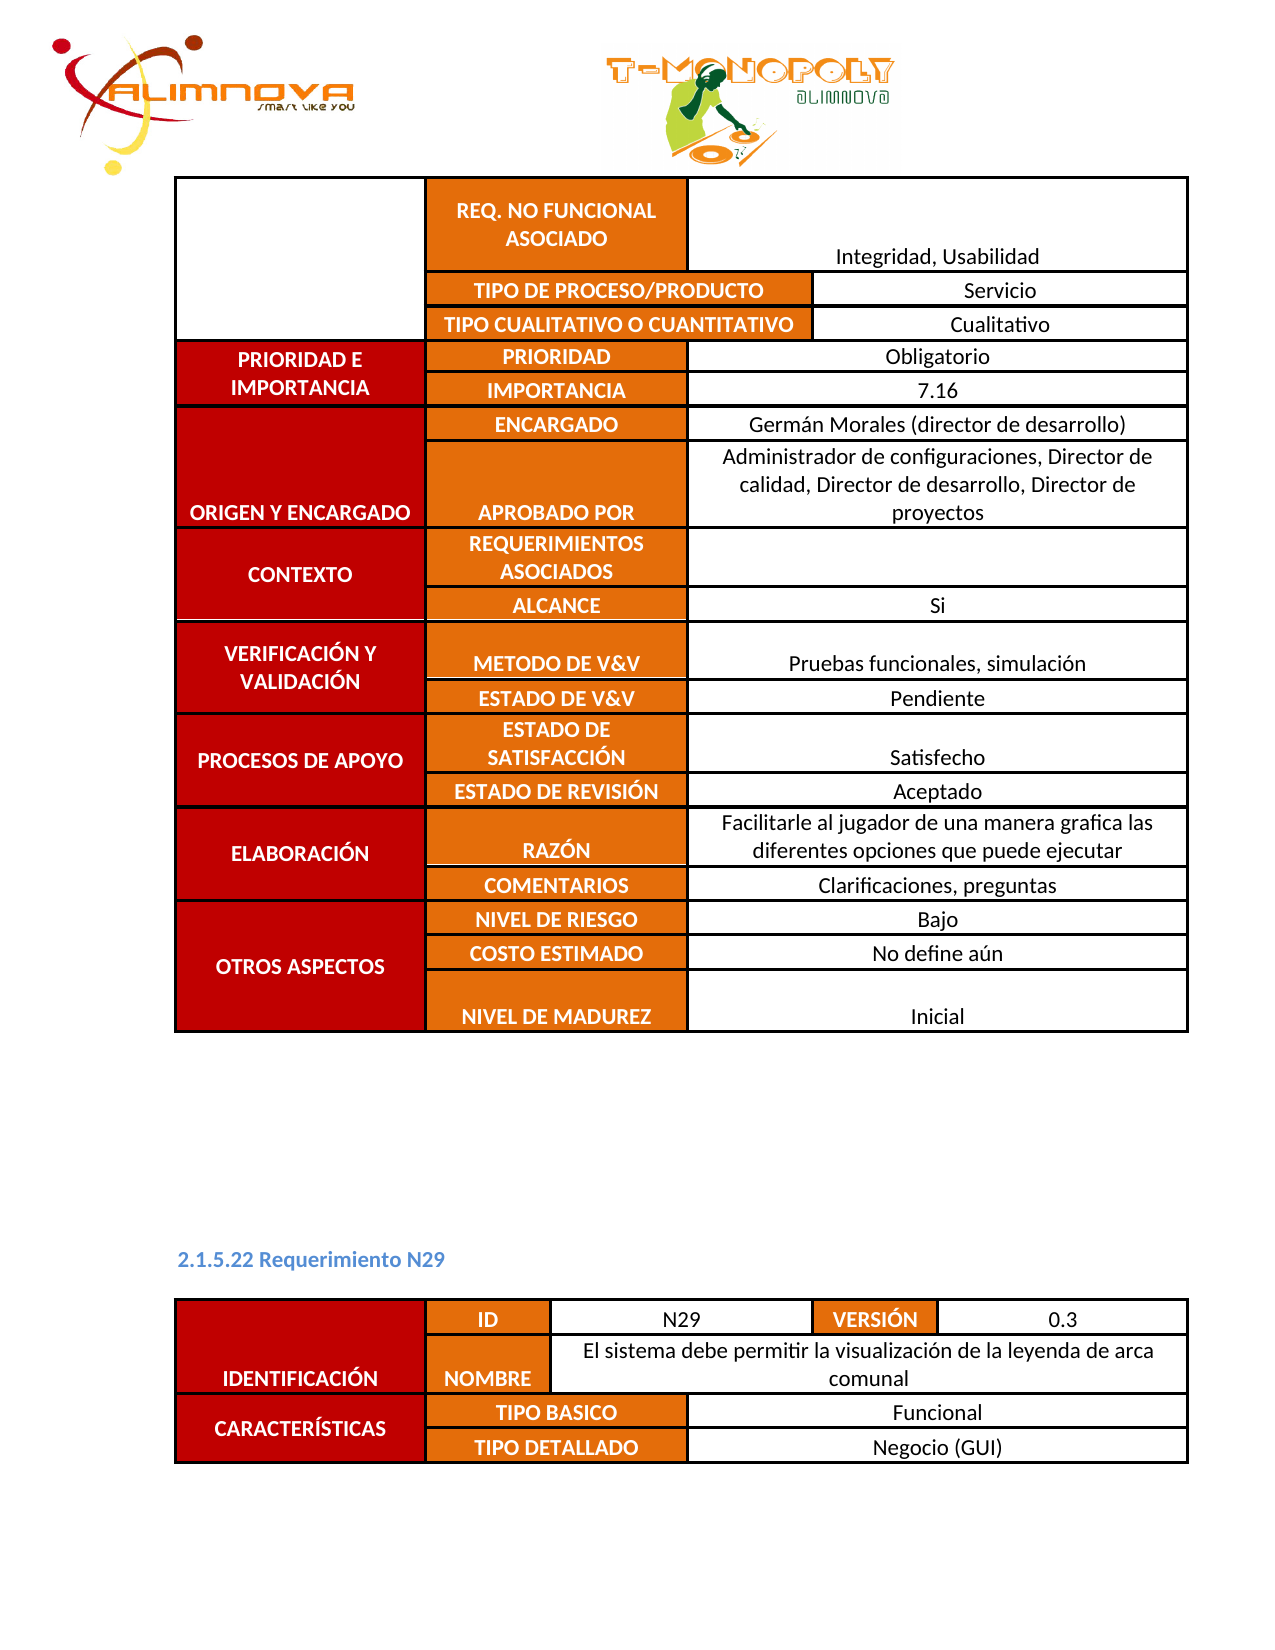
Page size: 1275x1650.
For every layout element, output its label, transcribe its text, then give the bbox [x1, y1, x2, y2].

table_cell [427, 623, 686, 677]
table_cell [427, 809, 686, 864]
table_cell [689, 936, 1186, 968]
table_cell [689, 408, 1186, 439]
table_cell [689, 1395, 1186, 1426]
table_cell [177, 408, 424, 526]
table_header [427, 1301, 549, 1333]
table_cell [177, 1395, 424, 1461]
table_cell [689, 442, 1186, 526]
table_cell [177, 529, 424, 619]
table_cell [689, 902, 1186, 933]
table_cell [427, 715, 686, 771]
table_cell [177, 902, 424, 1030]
subtitle 2.1.5.22 Requerimiento N29 [177, 1245, 1098, 1273]
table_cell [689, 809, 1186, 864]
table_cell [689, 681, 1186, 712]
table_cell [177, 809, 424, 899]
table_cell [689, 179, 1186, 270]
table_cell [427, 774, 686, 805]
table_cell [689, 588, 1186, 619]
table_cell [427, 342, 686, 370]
picture [601, 43, 902, 176]
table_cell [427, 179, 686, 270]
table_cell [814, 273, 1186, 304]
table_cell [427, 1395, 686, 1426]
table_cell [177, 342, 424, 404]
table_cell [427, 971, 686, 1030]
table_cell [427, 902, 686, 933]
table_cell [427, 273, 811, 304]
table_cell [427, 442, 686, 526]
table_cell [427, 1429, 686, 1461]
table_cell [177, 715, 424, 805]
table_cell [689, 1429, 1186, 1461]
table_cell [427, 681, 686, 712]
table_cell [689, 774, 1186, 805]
picture [48, 33, 356, 177]
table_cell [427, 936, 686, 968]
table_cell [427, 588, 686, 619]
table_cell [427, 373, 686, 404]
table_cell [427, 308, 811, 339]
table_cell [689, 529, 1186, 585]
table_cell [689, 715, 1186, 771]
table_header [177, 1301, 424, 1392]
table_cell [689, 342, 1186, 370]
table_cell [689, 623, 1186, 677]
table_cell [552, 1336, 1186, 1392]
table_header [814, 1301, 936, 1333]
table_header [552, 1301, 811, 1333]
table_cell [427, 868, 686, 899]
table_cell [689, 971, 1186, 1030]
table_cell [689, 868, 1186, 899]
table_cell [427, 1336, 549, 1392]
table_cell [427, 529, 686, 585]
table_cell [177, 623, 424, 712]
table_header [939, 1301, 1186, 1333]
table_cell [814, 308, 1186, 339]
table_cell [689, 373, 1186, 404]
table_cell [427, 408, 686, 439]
